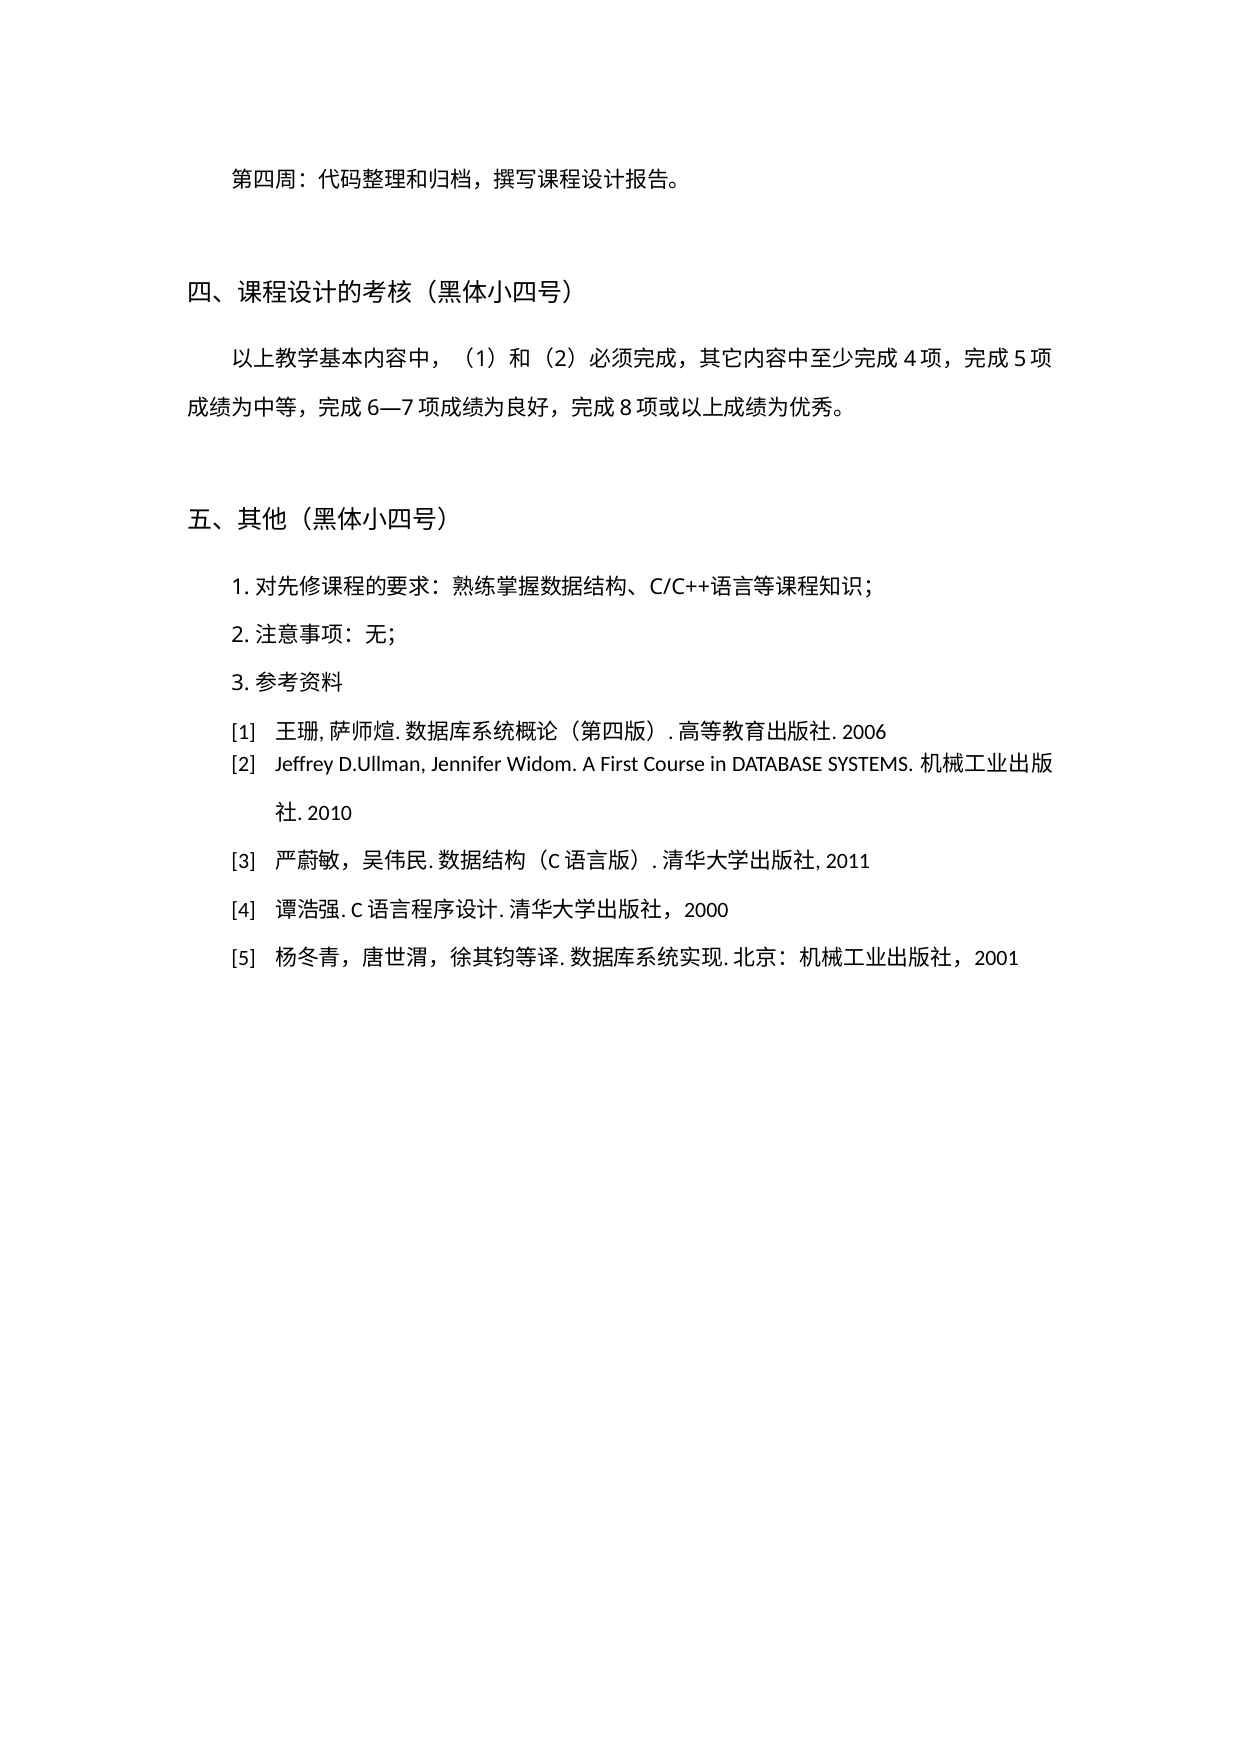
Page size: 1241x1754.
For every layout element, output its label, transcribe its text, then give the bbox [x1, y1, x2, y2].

text 五、其他（黑体小四号） [187, 485, 1053, 550]
list 谭浩强. C语言程序设计. 清华大学出版社，2000 [231, 891, 1053, 924]
text 3. 参考资料 [187, 665, 1053, 698]
list 严蔚敏，吴伟民. 数据结构（C语言版）. 清华大学出版社, 2011 [231, 843, 1053, 876]
list 王珊, 萨师煊. 数据库系统概论（第四版）. 高等教育出版社. 2006 [231, 713, 1053, 746]
text 以上教学基本内容中，（1）和（2）必须完成，其它内容中至少完成4项，完成5项成绩为中等，完成6—7项成绩为良好，完成8项或以上成绩为优秀。 [187, 341, 1053, 422]
text 1. 对先修课程的要求：熟练掌握数据结构、C/C++语言等课程知识； [187, 568, 1053, 601]
text 2. 注意事项：无； [187, 617, 1053, 649]
list Jeffrey D.Ullman, Jennifer Widom. A First Course in DATABASE SYSTEMS. 机械工业出版社. 2010 [231, 746, 1053, 827]
list 杨冬青，唐世渭，徐其钧等译. 数据库系统实现. 北京：机械工业出版社，2001 [231, 940, 1053, 972]
text 四、课程设计的考核（黑体小四号） [187, 258, 1053, 323]
text 第四周：代码整理和归档，撰写课程设计报告。 [187, 162, 1053, 194]
